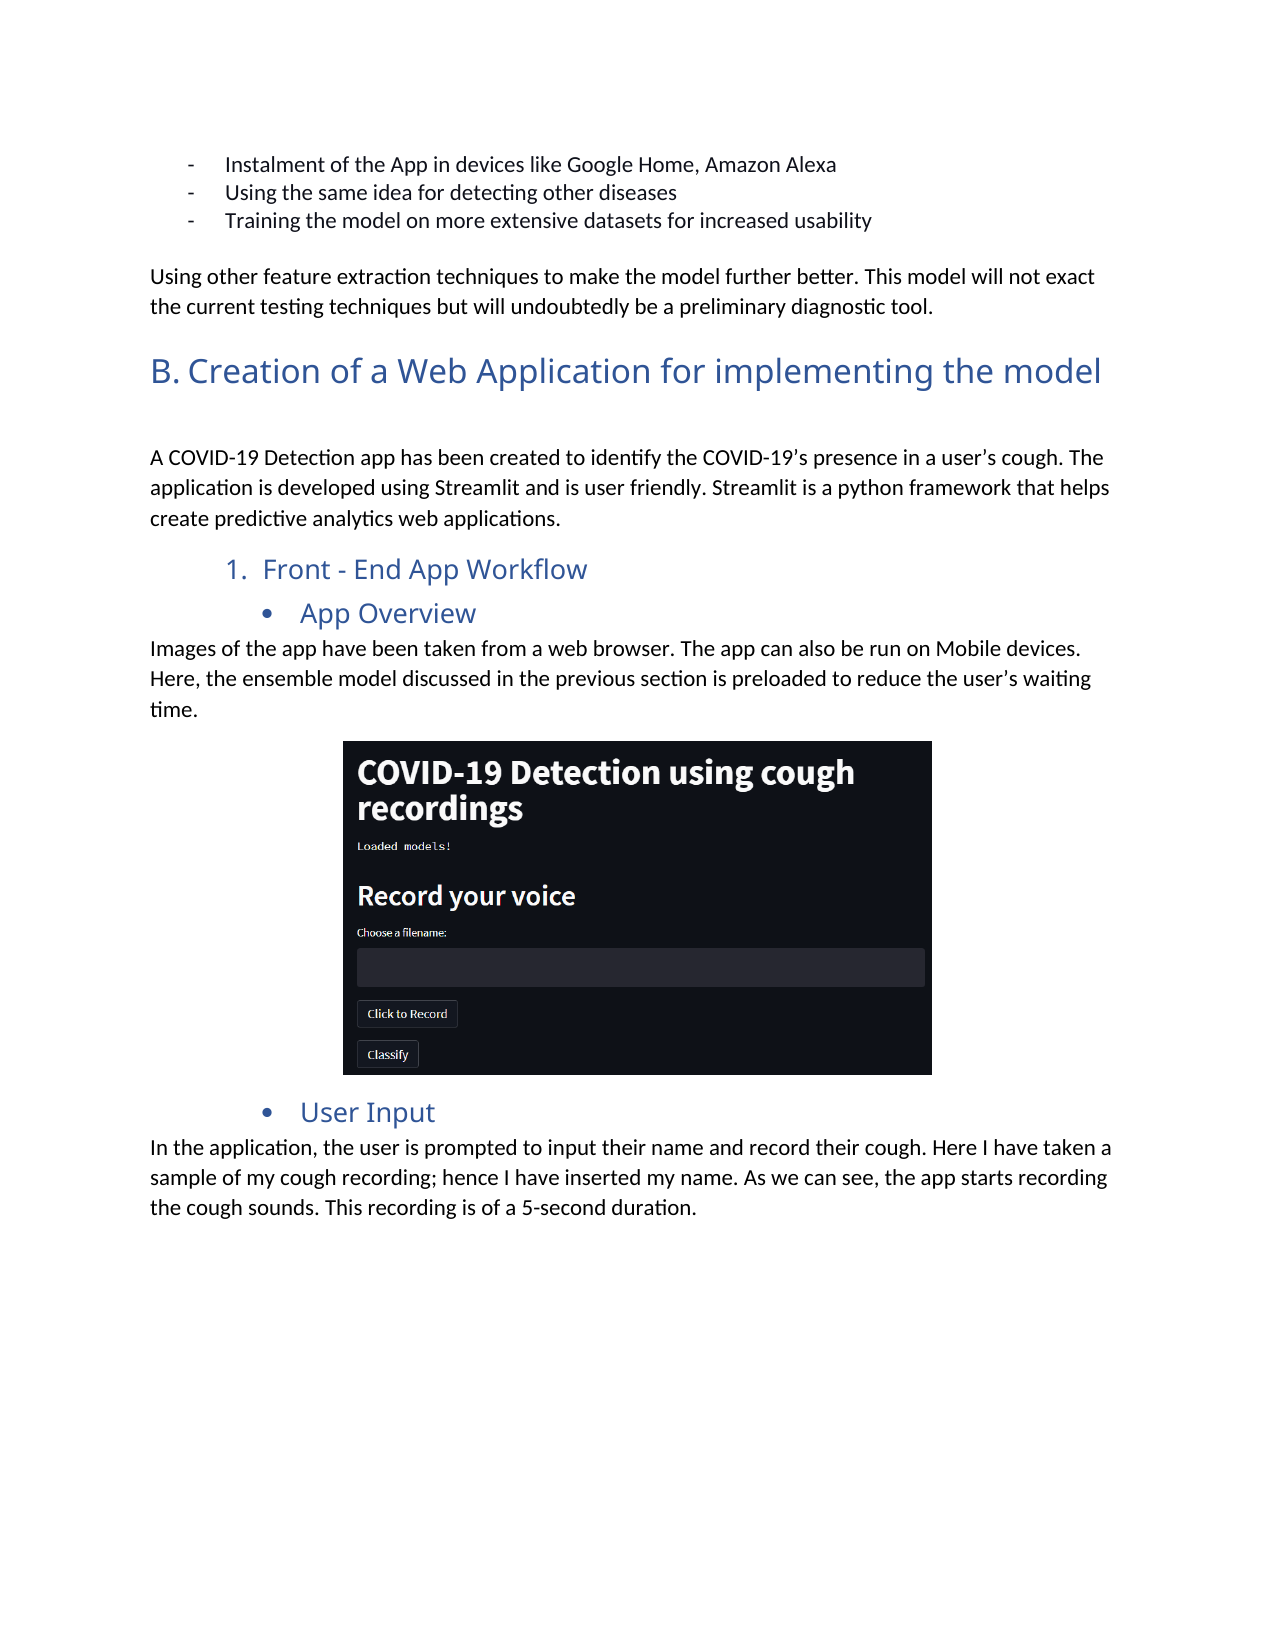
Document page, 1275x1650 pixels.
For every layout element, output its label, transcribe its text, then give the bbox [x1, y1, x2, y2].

picture [343, 741, 932, 1075]
text Images of the app have been taken from a web browser. The app can also be run on Mobile devices. Here, the ensemble model discussed in the previous section is preloaded to reduce the user’s waiting time. [150, 634, 1125, 723]
subtitle App Overview [262, 594, 1125, 631]
subtitle User Input [262, 1093, 1125, 1130]
list Instalment of the App in devices like Google Home, Amazon Alexa [187, 150, 1125, 178]
text Using other feature extraction techniques to make the model further better. This model will not exact the current testing techniques but will undoubtedly be a preliminary diagnostic tool. [150, 262, 1125, 320]
list Using the same idea for detecting other diseases [187, 178, 1125, 206]
subtitle Front - End App Workflow [225, 551, 1125, 587]
list Training the model on more extensive datasets for increased usability [187, 206, 1125, 234]
text In the application, the user is prompted to input their name and record their cough. Here I have taken a sample of my cough recording; hence I have inserted my name. As we can see, the app starts recording the cough sounds. This recording is of a 5-second duration. [150, 1133, 1125, 1221]
subtitle Creation of a Web Application for implementing the model [150, 347, 1125, 393]
text A COVID-19 Detection app has been created to identify the COVID-19’s presence in a user’s cough. The application is developed using Streamlit and is user friendly. Streamlit is a python framework that helps create predictive analytics web applications. [150, 443, 1125, 532]
